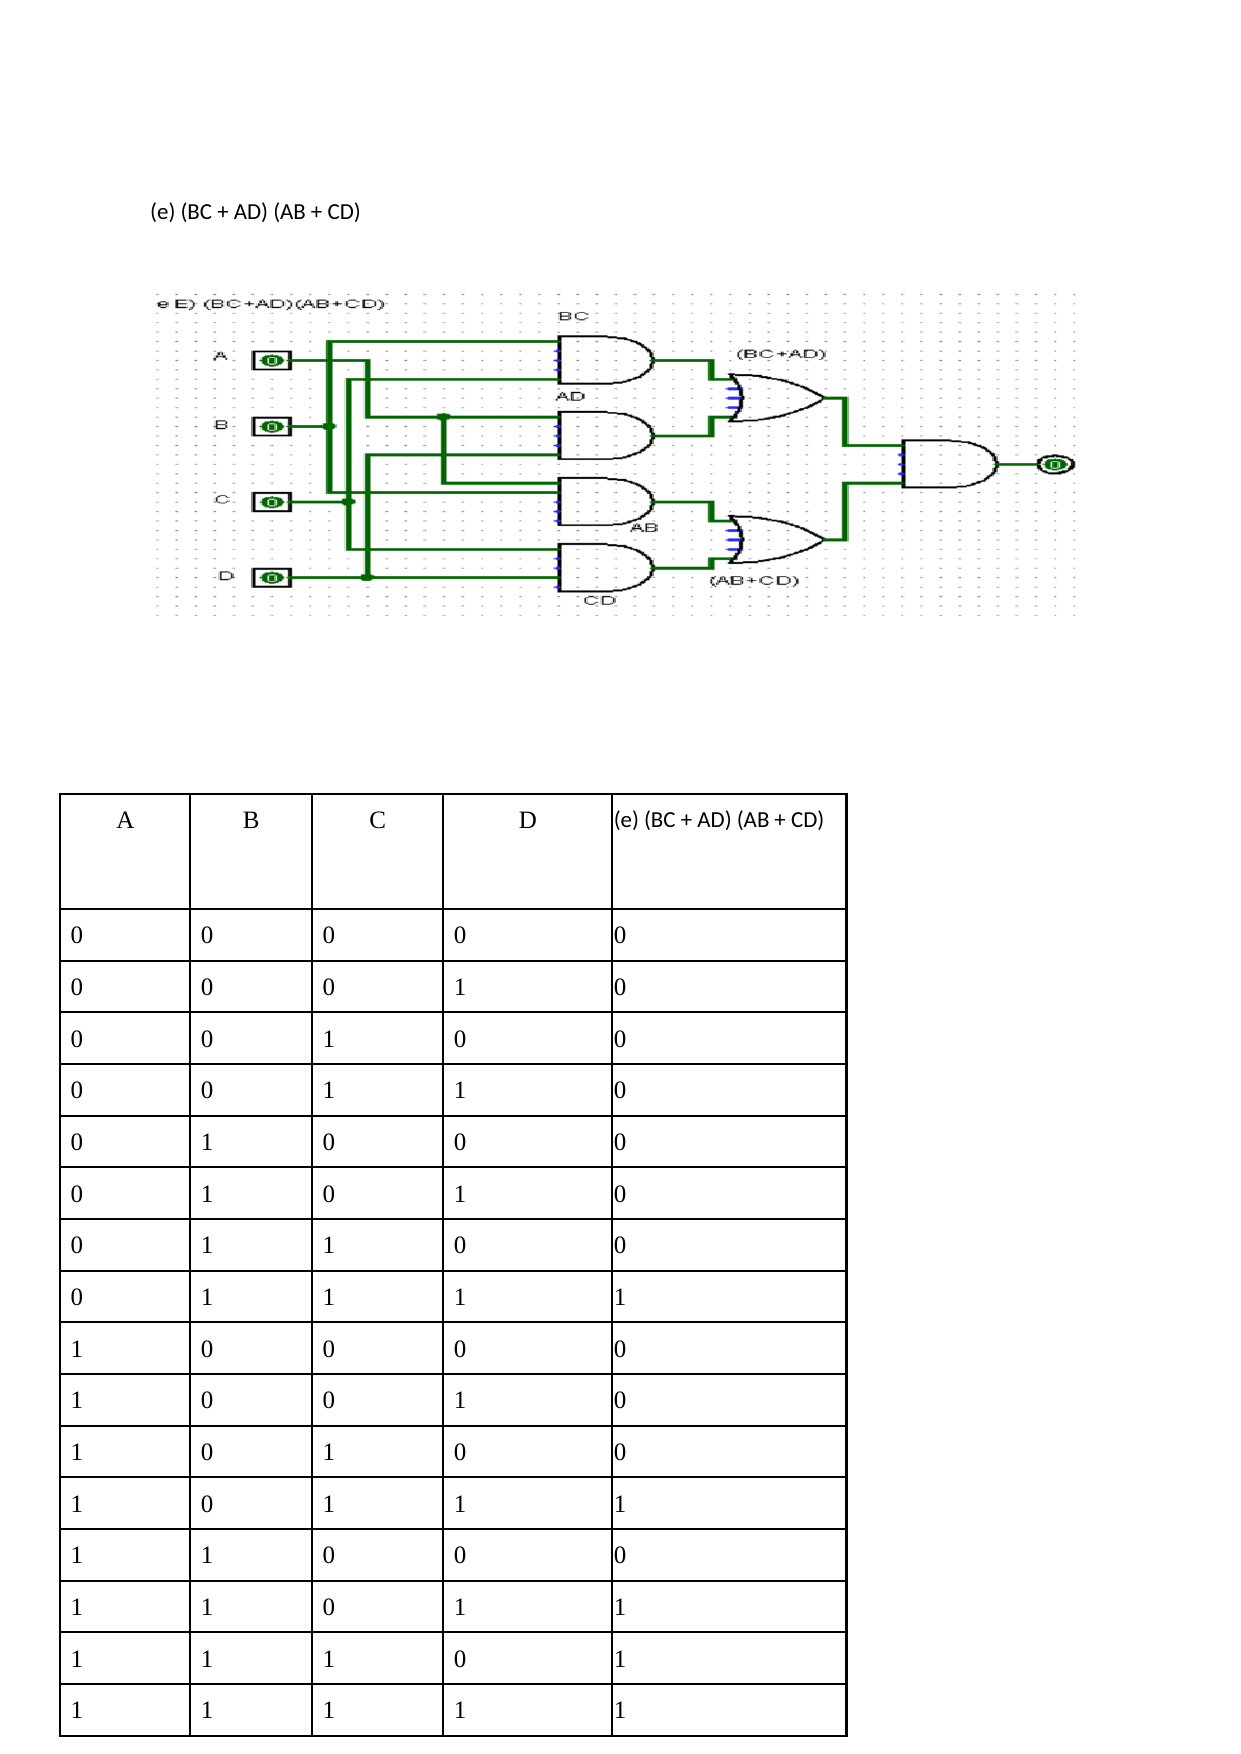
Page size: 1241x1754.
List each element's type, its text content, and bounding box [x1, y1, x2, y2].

table_cell 1 [313, 1427, 442, 1476]
table_cell 0 [313, 1582, 442, 1631]
table_cell 1 [191, 1117, 311, 1166]
table_cell 1 [61, 1633, 189, 1683]
table_header D [444, 795, 611, 908]
table_cell 1 [313, 1478, 442, 1528]
table_cell 1 [444, 1272, 611, 1321]
table_cell 0 [444, 1633, 611, 1683]
table_cell 0 [444, 1013, 611, 1063]
table_cell 0 [613, 1220, 845, 1269]
table_cell 1 [444, 962, 611, 1011]
table_cell 1 [191, 1582, 311, 1631]
table_cell 0 [444, 1117, 611, 1166]
table_cell 0 [613, 962, 845, 1011]
table_cell 1 [444, 1478, 611, 1528]
table_cell 0 [61, 1168, 189, 1218]
table_cell 1 [191, 1168, 311, 1218]
table_cell 1 [613, 1272, 845, 1321]
table_cell 1 [61, 1427, 189, 1476]
table_cell 0 [191, 1065, 311, 1114]
table_header C [313, 795, 442, 908]
table_cell 0 [191, 1478, 311, 1528]
table_cell 1 [191, 1272, 311, 1321]
table_cell 0 [444, 1530, 611, 1579]
table_cell 0 [61, 910, 189, 959]
table_cell 1 [191, 1633, 311, 1683]
table_cell 0 [313, 1323, 442, 1373]
table_cell 0 [444, 910, 611, 959]
table_cell 0 [191, 1323, 311, 1373]
table_cell 0 [613, 1168, 845, 1218]
table_cell 0 [613, 1530, 845, 1579]
table_cell 0 [61, 962, 189, 1011]
table_cell 0 [191, 1013, 311, 1063]
table_cell 1 [444, 1375, 611, 1424]
table_cell 1 [61, 1375, 189, 1424]
text (e) (BC + AD) (AB + CD) [150, 197, 1090, 225]
table_cell 0 [191, 1427, 311, 1476]
table_cell 0 [313, 962, 442, 1011]
table_cell 1 [313, 1065, 442, 1114]
picture [150, 290, 1091, 621]
table_cell 0 [61, 1117, 189, 1166]
table_cell 1 [61, 1582, 189, 1631]
table_cell 1 [313, 1013, 442, 1063]
table_cell 0 [313, 1117, 442, 1166]
table_cell 0 [613, 1117, 845, 1166]
table_cell 0 [191, 962, 311, 1011]
table_cell 1 [313, 1685, 442, 1734]
table_cell 0 [61, 1220, 189, 1269]
table_cell 0 [613, 1013, 845, 1063]
table_cell 1 [191, 1220, 311, 1269]
table_cell 1 [313, 1220, 442, 1269]
table_cell 1 [613, 1582, 845, 1631]
table_cell 1 [444, 1065, 611, 1114]
table_cell 1 [444, 1685, 611, 1734]
table_cell 1 [613, 1685, 845, 1734]
table_cell 0 [444, 1220, 611, 1269]
table_cell 0 [613, 910, 845, 959]
table_header (e) (BC + AD) (AB + CD) [613, 795, 845, 908]
table_cell 0 [61, 1065, 189, 1114]
table_cell 1 [613, 1478, 845, 1528]
table_cell 0 [313, 1168, 442, 1218]
table_cell 1 [191, 1685, 311, 1734]
table_cell 0 [313, 1375, 442, 1424]
table_cell 1 [61, 1685, 189, 1734]
table_cell 1 [313, 1272, 442, 1321]
table_cell 0 [313, 1530, 442, 1579]
table_cell 1 [444, 1582, 611, 1631]
table_cell 1 [61, 1323, 189, 1373]
table_cell 1 [61, 1478, 189, 1528]
table_cell 0 [313, 910, 442, 959]
table_header A [61, 795, 189, 908]
table_cell 0 [444, 1323, 611, 1373]
table_cell 0 [613, 1065, 845, 1114]
table_cell 0 [613, 1427, 845, 1476]
table_cell 0 [444, 1427, 611, 1476]
table_cell 1 [191, 1530, 311, 1579]
table_cell 0 [191, 910, 311, 959]
table_cell 0 [61, 1272, 189, 1321]
table_header B [191, 795, 311, 908]
table_cell 0 [613, 1375, 845, 1424]
table_cell 1 [444, 1168, 611, 1218]
table_cell 0 [613, 1323, 845, 1373]
table_cell 0 [61, 1013, 189, 1063]
table_cell 1 [61, 1530, 189, 1579]
table_cell 1 [613, 1633, 845, 1683]
table_cell 0 [191, 1375, 311, 1424]
table_cell 1 [313, 1633, 442, 1683]
